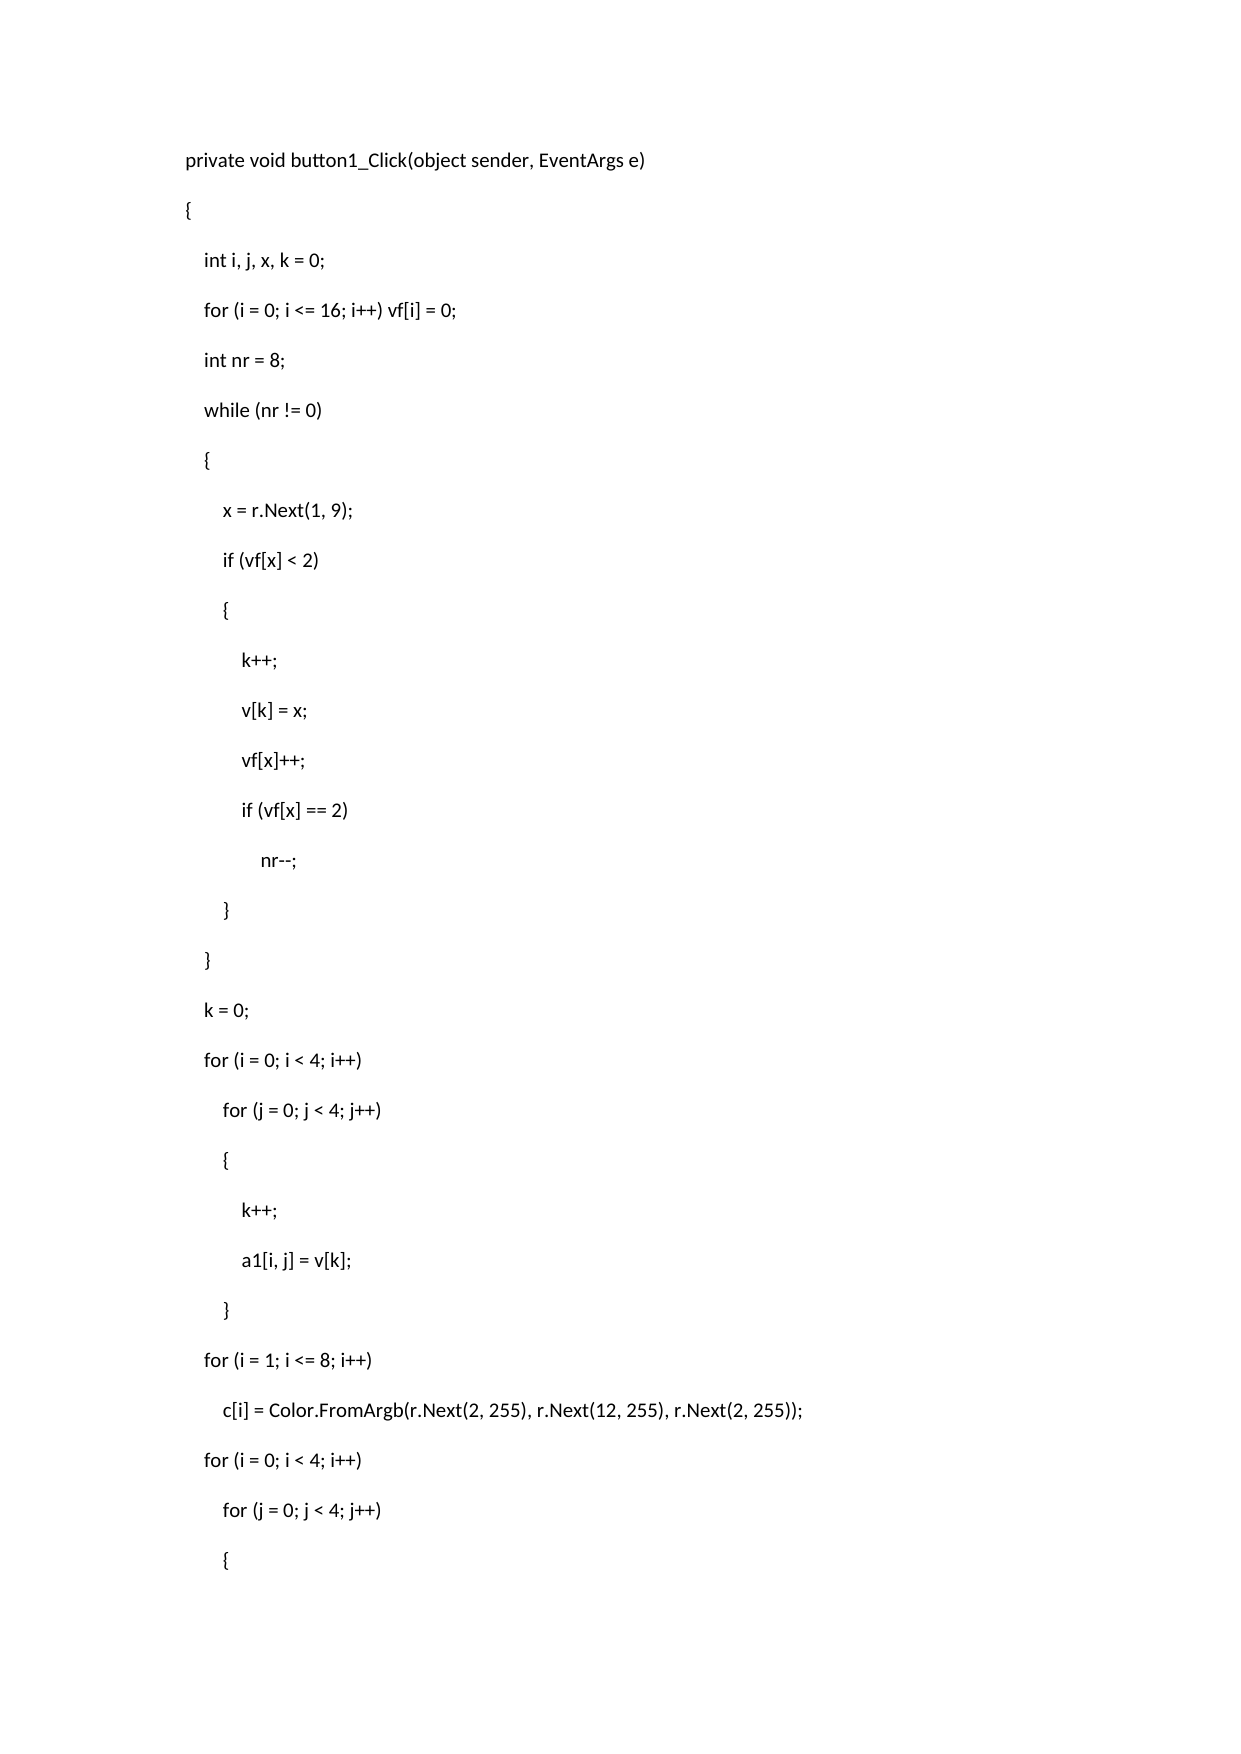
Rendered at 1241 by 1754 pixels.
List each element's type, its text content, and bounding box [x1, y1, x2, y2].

text } [148, 948, 1093, 973]
text { [148, 1148, 1093, 1173]
text { [148, 198, 1093, 223]
text x = r.Next(1, 9); [148, 498, 1093, 523]
text for (j = 0; j < 4; j++) [148, 1098, 1093, 1123]
text for (i = 1; i <= 8; i++) [148, 1348, 1093, 1373]
text int nr = 8; [148, 348, 1093, 373]
text { [148, 598, 1093, 623]
text k = 0; [148, 998, 1093, 1023]
text { [148, 448, 1093, 473]
text for (i = 0; i < 4; i++) [148, 1448, 1093, 1473]
text while (nr != 0) [148, 398, 1093, 423]
text k++; [148, 648, 1093, 673]
text c[i] = Color.FromArgb(r.Next(2, 255), r.Next(12, 255), r.Next(2, 255)); [148, 1398, 1093, 1423]
text a1[i, j] = v[k]; [148, 1248, 1093, 1273]
text int i, j, x, k = 0; [148, 248, 1093, 273]
text nr--; [148, 848, 1093, 873]
text vf[x]++; [148, 748, 1093, 773]
text } [148, 898, 1093, 923]
text k++; [148, 1198, 1093, 1223]
text v[k] = x; [148, 698, 1093, 723]
text if (vf[x] == 2) [148, 798, 1093, 823]
text for (j = 0; j < 4; j++) [148, 1498, 1093, 1523]
text private void button1_Click(object sender, EventArgs e) [148, 148, 1093, 173]
text if (vf[x] < 2) [148, 548, 1093, 573]
text } [148, 1298, 1093, 1323]
text { [148, 1548, 1093, 1573]
text for (i = 0; i < 4; i++) [148, 1048, 1093, 1073]
text for (i = 0; i <= 16; i++) vf[i] = 0; [148, 298, 1093, 323]
